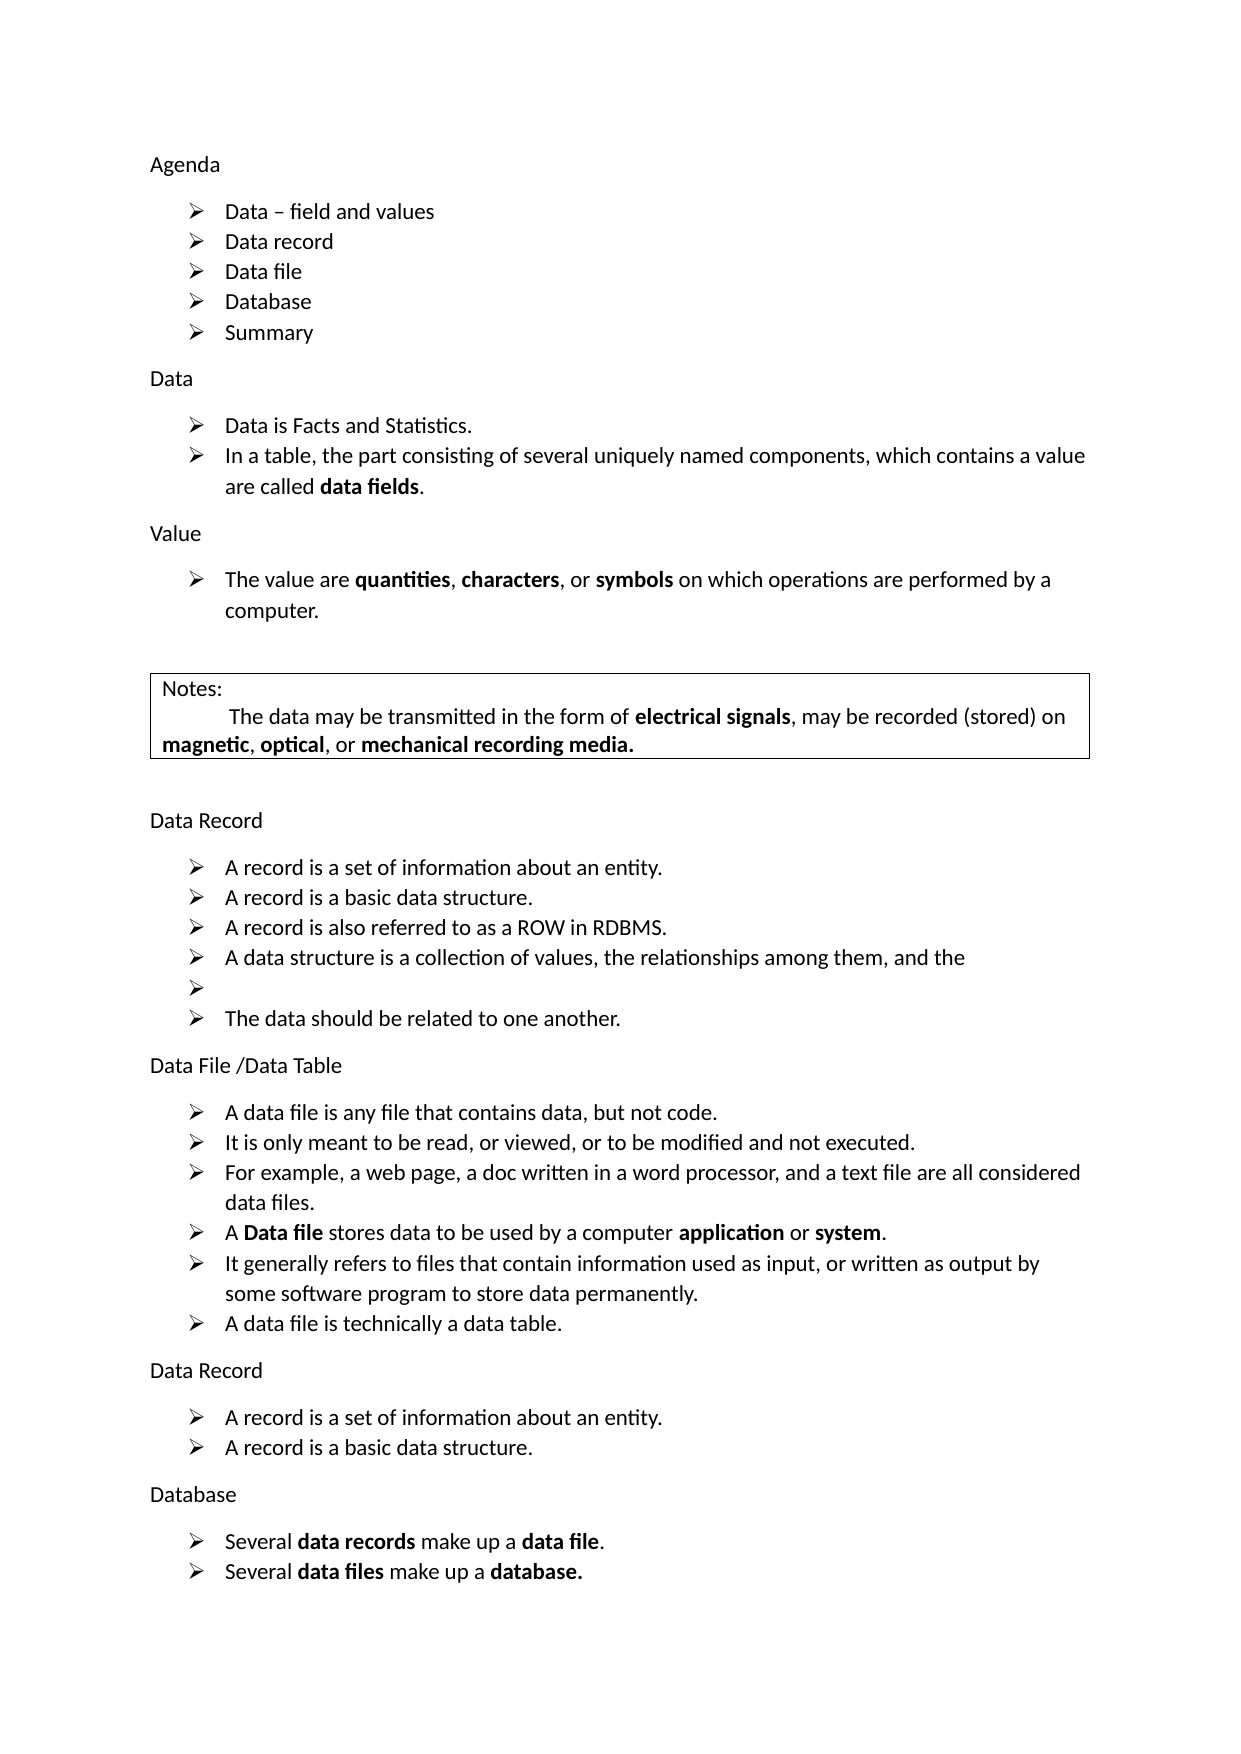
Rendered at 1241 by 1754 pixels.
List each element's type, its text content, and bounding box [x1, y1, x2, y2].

list The value are quantities, characters, or symbols on which operations are performed by a computer. [187, 566, 1090, 624]
list Several data records make up a data file. [187, 1527, 1090, 1555]
list A record is a basic data structure. [187, 1433, 1090, 1461]
text Database [150, 1480, 1090, 1508]
table_header Notes: The data may be transmitted in the form of electrical signals, may be recorded (stored) on magnetic, optical, or mechanical recording media. [151, 674, 1089, 758]
list A Data file stores data to be used by a computer application or system. [187, 1218, 1090, 1246]
list Data is Facts and Statistics. [187, 411, 1090, 439]
list It is only meant to be read, or viewed, or to be modified and not executed. [187, 1128, 1090, 1156]
list Data – field and values [187, 197, 1090, 225]
list A record is a set of information about an entity. [187, 853, 1090, 881]
list A data structure is a collection of values, the relationships among them, and the [187, 943, 1090, 971]
list A record is a set of information about an entity. [187, 1403, 1090, 1431]
list It generally refers to files that contain information used as input, or written as output by some software program to store data permanently. [187, 1249, 1090, 1307]
list For example, a web page, a doc written in a word processor, and a text file are all considered data files. [187, 1158, 1090, 1216]
list A data file is technically a data table. [187, 1309, 1090, 1337]
list Several data files make up a database. [187, 1557, 1090, 1585]
text Data Record [150, 1356, 1090, 1384]
text Data [150, 364, 1090, 393]
list A record is a basic data structure. [187, 883, 1090, 911]
text Agenda [150, 150, 1090, 178]
list Data record [187, 227, 1090, 255]
list The data should be related to one another. [187, 1004, 1090, 1032]
list A record is also referred to as a ROW in RDBMS. [187, 913, 1090, 941]
text Value [150, 519, 1090, 547]
list A data file is any file that contains data, but not code. [187, 1098, 1090, 1126]
list Summary [187, 318, 1090, 346]
list In a table, the part consisting of several uniquely named components, which contains a value are called data fields. [187, 442, 1090, 500]
text Data File /Data Table [150, 1051, 1090, 1079]
list Data file [187, 257, 1090, 285]
text Data Record [150, 806, 1090, 834]
list Database [187, 287, 1090, 316]
